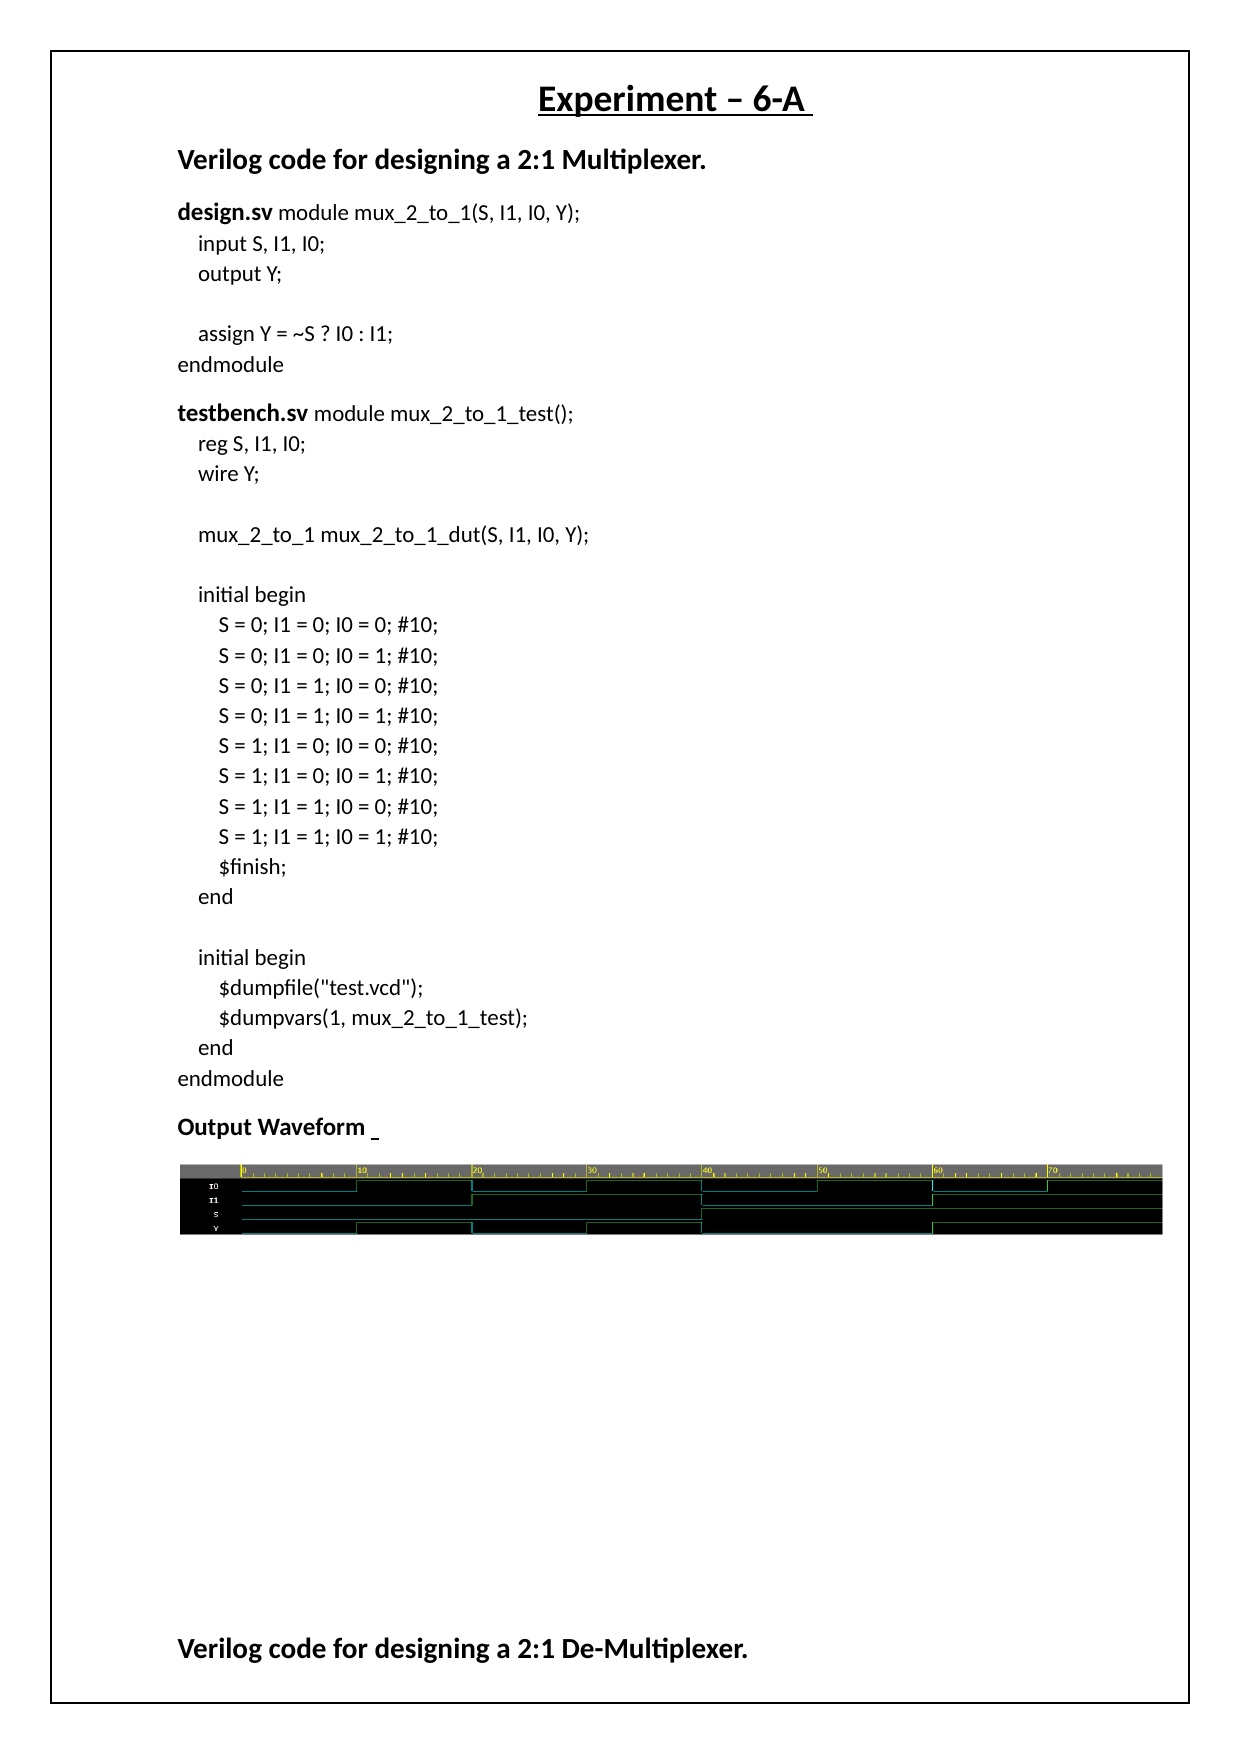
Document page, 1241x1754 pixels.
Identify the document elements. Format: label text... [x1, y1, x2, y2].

text design.sv module mux_2_to_1(S, I1, I0, Y); input S, I1, I0; output Y; assign Y = ~S ? I0 : I1; endmodule [177, 196, 1165, 378]
text Verilog code for designing a 2:1 De-Multiplexer. [177, 1630, 1165, 1666]
text Experiment – 6-A [177, 75, 1165, 121]
picture [177, 1161, 1166, 1236]
text Verilog code for designing a 2:1 Multiplexer. [177, 141, 1165, 177]
text testbench.sv module mux_2_to_1_test(); reg S, I1, I0; wire Y; mux_2_to_1 mux_2_to_1_dut(S, I1, I0, Y); initial begin S = 0; I1 = 0; I0 = 0; #10; S = 0; I1 = 0; I0 = 1; #10; S = 0; I1 = 1; I0 = 0; #10; S = 0; I1 = 1; I0 = 1; #10; S = 1; I1 = 0; I0 = 0; #10; S = 1; I1 = 0; I0 = 1; #10; S = 1; I1 = 1; I0 = 0; #10; S = 1; I1 = 1; I0 = 1; #10; $finish; end initial begin $dumpfile("test.vcd"); $dumpvars(1, mux_2_to_1_test); end endmodule [177, 397, 1165, 1092]
text Output Waveform [177, 1111, 1165, 1141]
